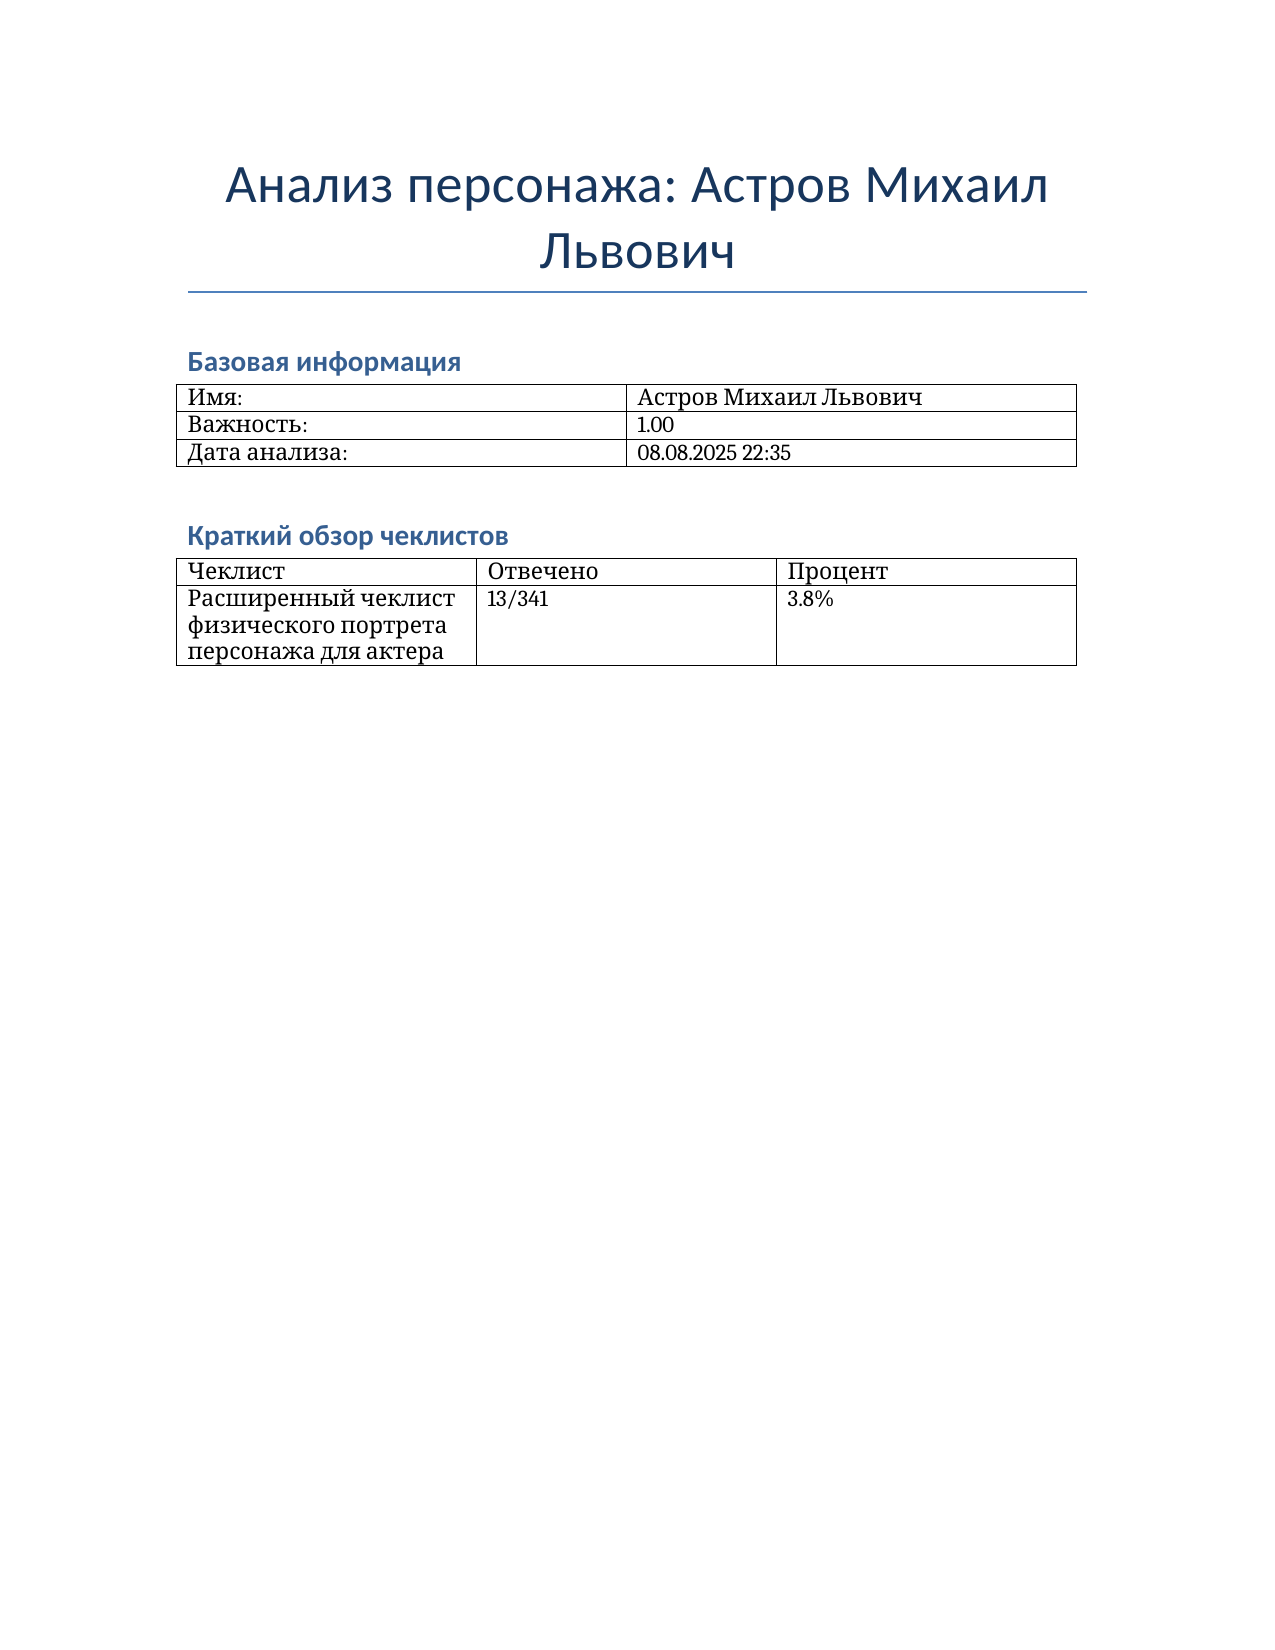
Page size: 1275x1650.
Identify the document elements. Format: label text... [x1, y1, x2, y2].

subtitle Краткий обзор чеклистов [187, 517, 1087, 552]
table_cell Важность: [177, 412, 626, 438]
title Анализ персонажа: Астров Михаил Львович [187, 150, 1087, 293]
table_cell 1.00 [627, 412, 1076, 438]
table_cell 3.8% [777, 586, 1076, 665]
table_header Чеклист [177, 559, 476, 585]
table_header Отвечено [477, 559, 776, 585]
subtitle Базовая информация [187, 343, 1087, 378]
table_header Имя: [177, 385, 626, 411]
table_header Астров Михаил Львович [627, 385, 1076, 411]
table_header Процент [777, 559, 1076, 585]
table_cell Расширенный чеклист физического портрета персонажа для актера [177, 586, 476, 665]
table_cell 13/341 [477, 586, 776, 665]
table_cell 08.08.2025 22:35 [627, 440, 1076, 466]
table_cell Дата анализа: [177, 440, 626, 466]
